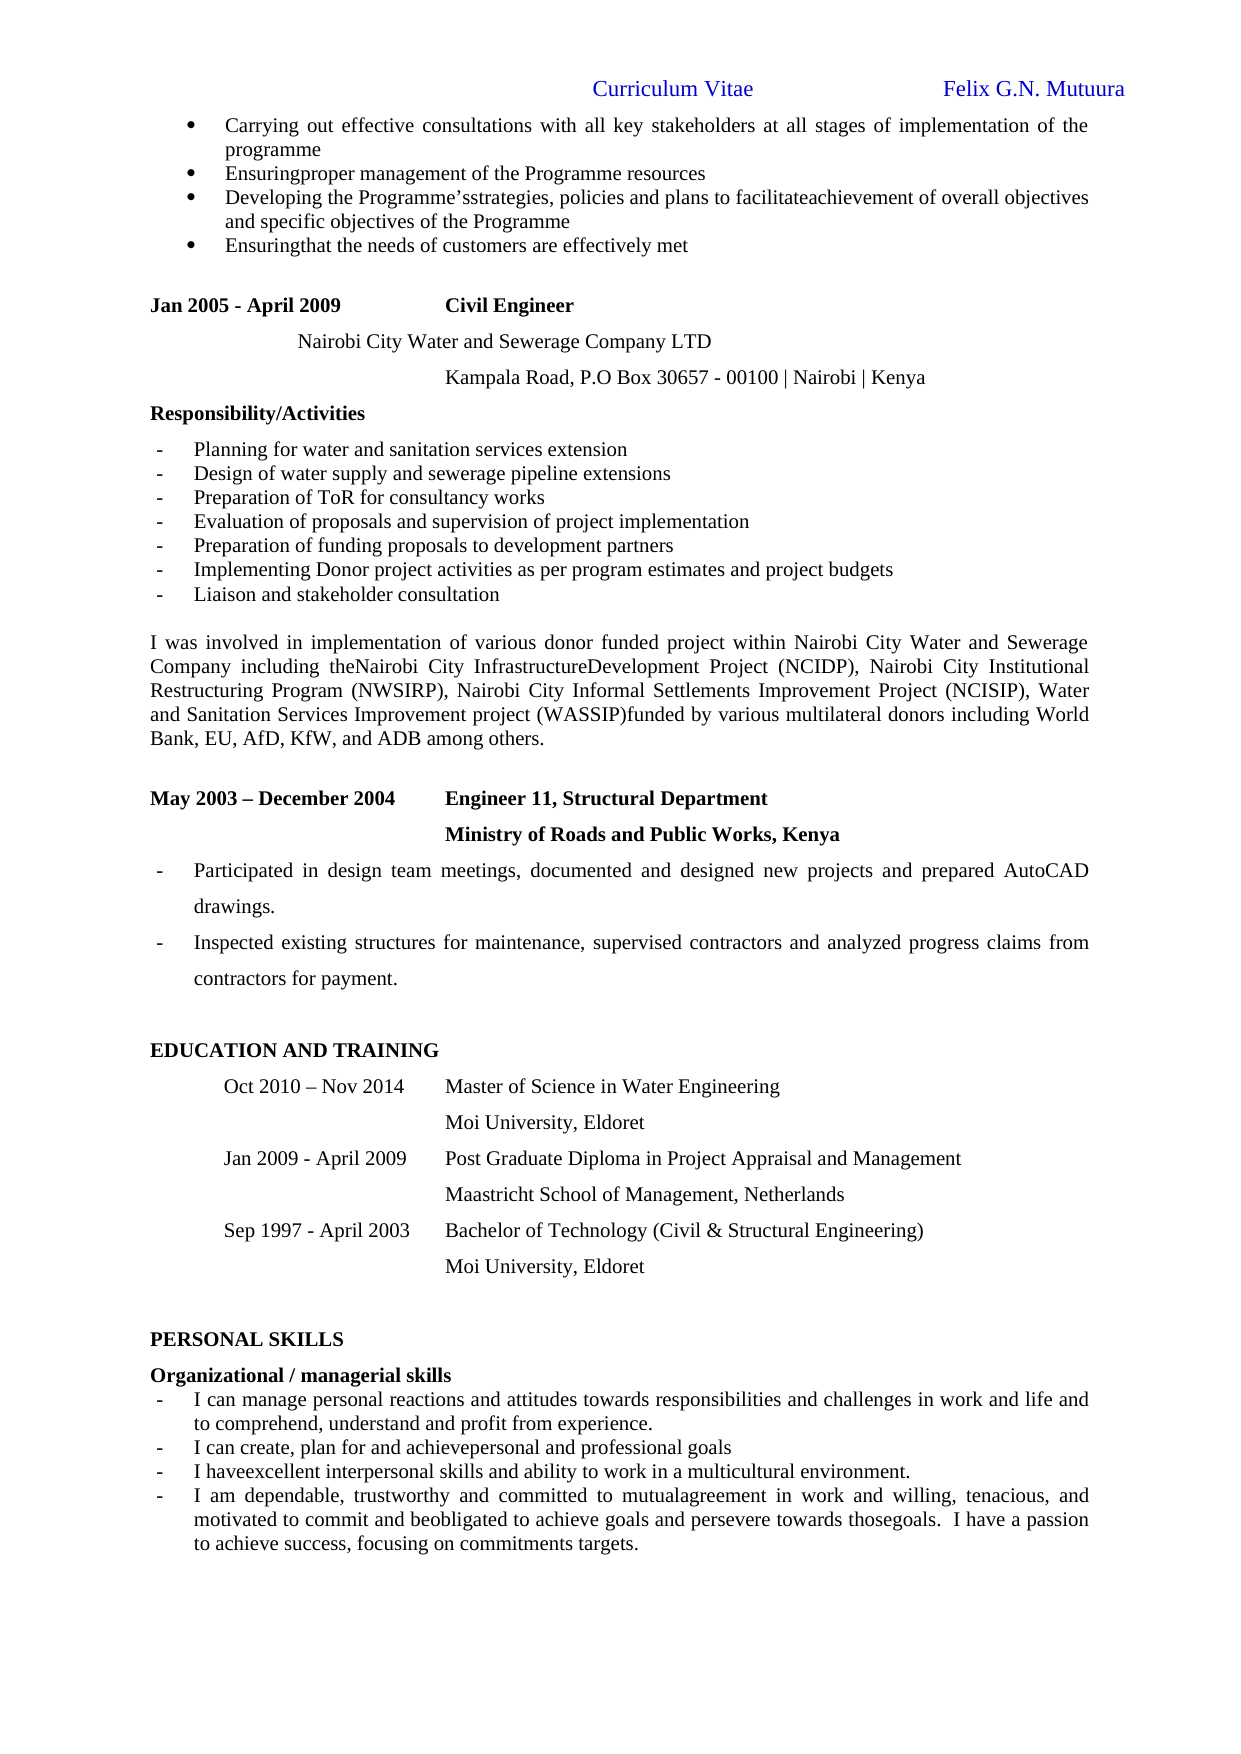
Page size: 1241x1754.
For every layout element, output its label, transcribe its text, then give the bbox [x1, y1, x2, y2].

text I was involved in implementation of various donor funded project within Nairobi City Water and Sewerage Company including theNairobi City InfrastructureDevelopment Project (NCIDP), Nairobi City Institutional Restructuring Program (NWSIRP), Nairobi City Informal Settlements Improvement Project (NCISIP), Water and Sanitation Services Improvement project (WASSIP)funded by various multilateral donors including World Bank, EU, AfD, KfW, and ADB among others. [150, 629, 1090, 750]
text Kampala Road, P.O Box 30657 - 00100 | Nairobi | Kenya [150, 365, 1090, 389]
list Ensuringproper management of the Programme resources [187, 161, 1090, 185]
list Preparation of ToR for consultancy works [156, 485, 1090, 509]
list Carrying out effective consultations with all key stakeholders at all stages of implementation of the programme [187, 112, 1090, 161]
list Implementing Donor project activities as per program estimates and project budgets [156, 557, 1090, 581]
list Evaluation of proposals and supervision of project implementation [156, 509, 1090, 533]
text Moi University, Eldoret [150, 1254, 1090, 1278]
text Organizational / managerial skills [150, 1363, 1090, 1387]
list Participated in design team meetings, documented and designed new projects and prepared AutoCAD drawings. [156, 858, 1090, 918]
list Liaison and stakeholder consultation [156, 581, 1090, 606]
list Inspected existing structures for maintenance, supervised contractors and analyzed progress claims from contractors for payment. [156, 930, 1090, 990]
text Ministry of Roads and Public Works, Kenya [150, 822, 1090, 846]
text Moi University, Eldoret [150, 1110, 1090, 1134]
text Oct 2010 – Nov 2014 Master of Science in Water Engineering [150, 1074, 1090, 1098]
list Preparation of funding proposals to development partners [156, 533, 1090, 557]
list Planning for water and sanitation services extension [156, 437, 1090, 461]
text Responsibility/Activities [150, 401, 1090, 425]
text Jan 2009 - April 2009 Post Graduate Diploma in Project Appraisal and Management [150, 1146, 1090, 1170]
list Design of water supply and sewerage pipeline extensions [156, 461, 1090, 485]
list I can manage personal reactions and attitudes towards responsibilities and challenges in work and life and to comprehend, understand and profit from experience. [156, 1387, 1090, 1435]
text May 2003 – December 2004 Engineer 11, Structural Department [150, 786, 1090, 810]
text EDUCATION AND TRAINING [150, 1038, 1090, 1062]
text Jan 2005 - April 2009 Civil Engineer [150, 293, 1090, 317]
text Nairobi City Water and Sewerage Company LTD [150, 329, 1090, 353]
text Maastricht School of Management, Netherlands [150, 1182, 1090, 1206]
list Ensuringthat the needs of customers are effectively met [187, 233, 1090, 257]
list I haveexcellent interpersonal skills and ability to work in a multicultural environment. [156, 1459, 1090, 1483]
list I can create, plan for and achievepersonal and professional goals [156, 1435, 1090, 1459]
list I am dependable, trustworthy and committed to mutualagreement in work and willing, tenacious, and motivated to commit and beobligated to achieve goals and persevere towards thosegoals. I have a passion to achieve success, focusing on commitments targets. [156, 1483, 1090, 1555]
text PERSONAL SKILLS [150, 1327, 1090, 1351]
text Sep 1997 - April 2003 Bachelor of Technology (Civil & Structural Engineering) [150, 1218, 1090, 1242]
list Developing the Programme’sstrategies, policies and plans to facilitateachievement of overall objectives and specific objectives of the Programme [187, 185, 1090, 233]
